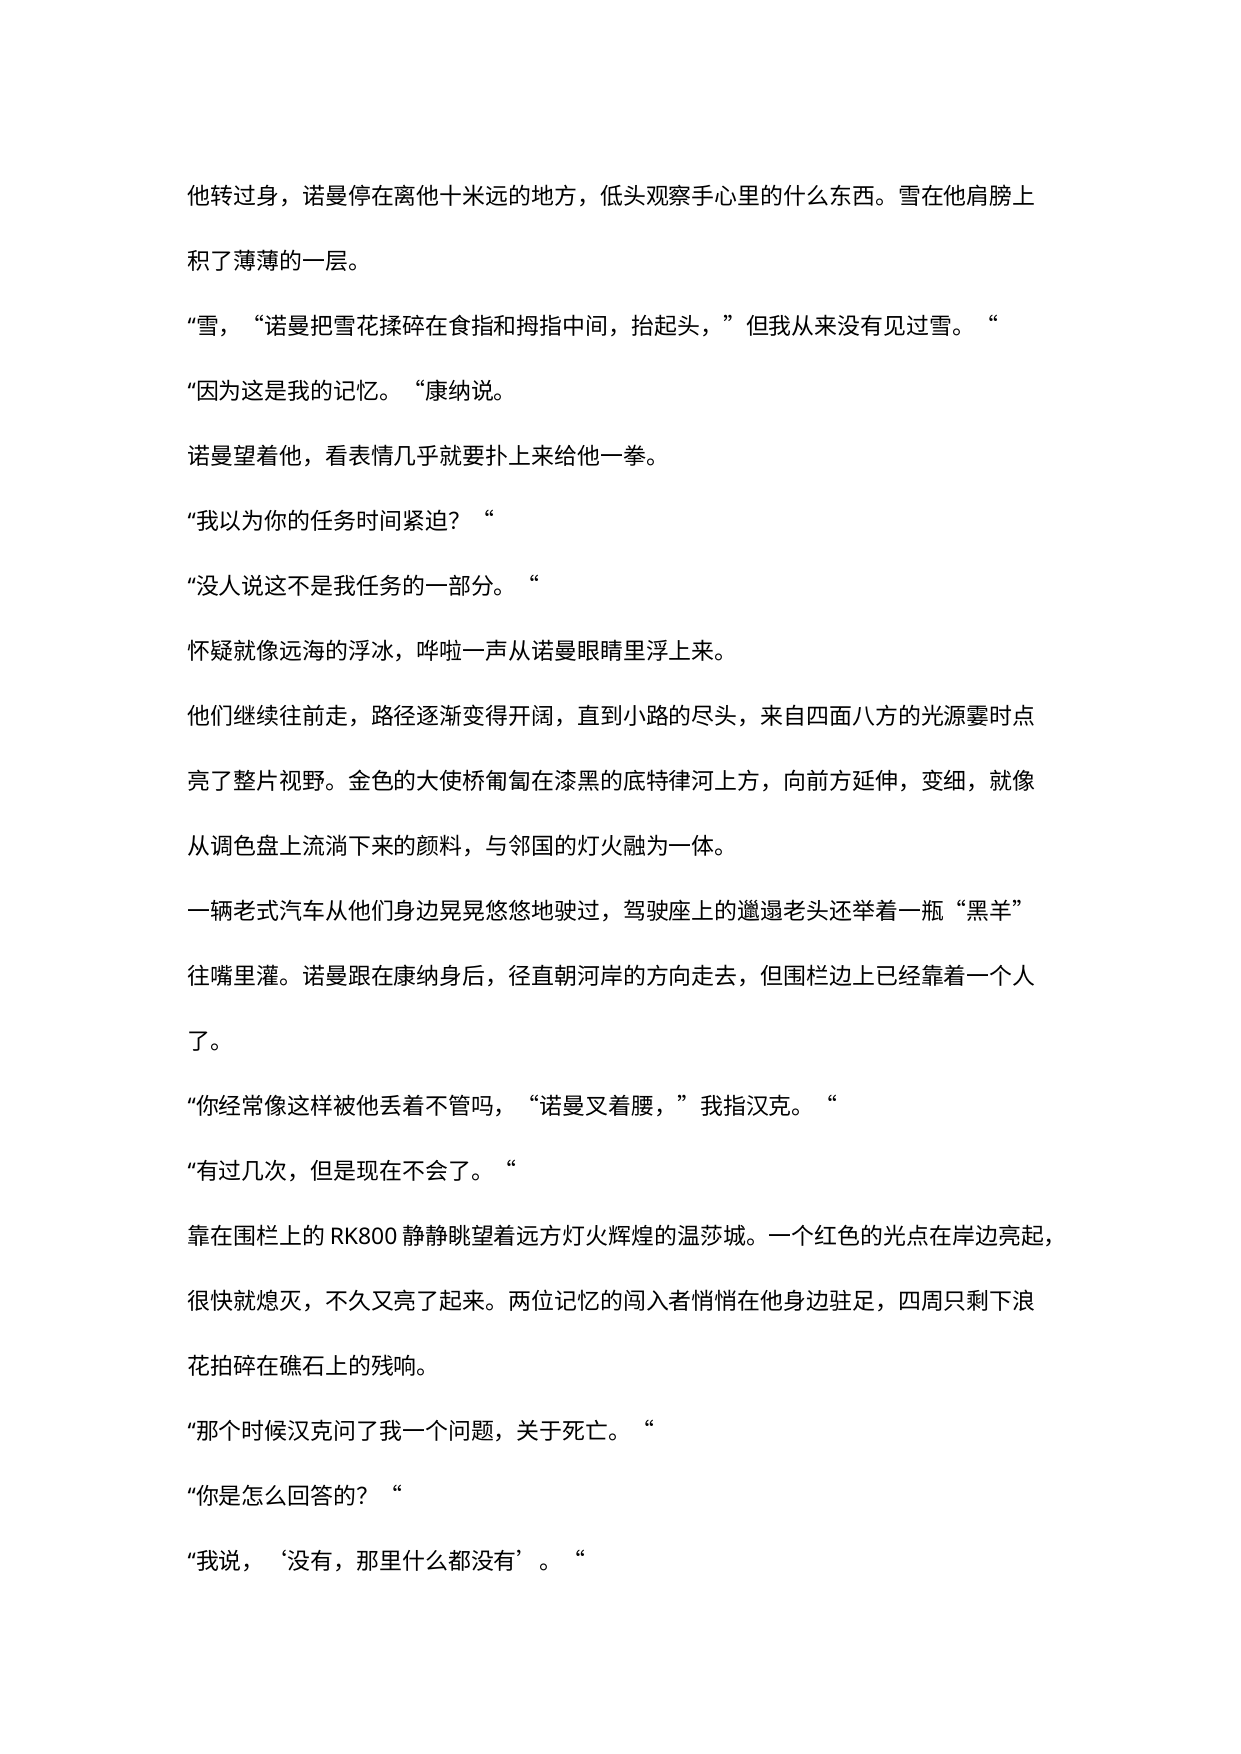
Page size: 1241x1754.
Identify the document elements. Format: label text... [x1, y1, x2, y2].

text 诺曼望着他，看表情几乎就要扑上来给他一拳。 [187, 422, 1053, 487]
text “因为这是我的记忆。“康纳说。 [187, 357, 1053, 422]
text 靠在围栏上的RK800静静眺望着远方灯火辉煌的温莎城。一个红色的光点在岸边亮起，很快就熄灭，不久又亮了起来。两位记忆的闯入者悄悄在他身边驻足，四周只剩下浪花拍碎在礁石上的残响。 [187, 1202, 1053, 1397]
text 怀疑就像远海的浮冰，哗啦一声从诺曼眼睛里浮上来。 [187, 617, 1053, 682]
text “那个时候汉克问了我一个问题，关于死亡。“ [187, 1397, 1053, 1462]
text “没人说这不是我任务的一部分。“ [187, 552, 1053, 617]
text “有过几次，但是现在不会了。“ [187, 1137, 1053, 1202]
text “我说，‘没有，那里什么都没有’。“ [187, 1527, 1053, 1592]
text “你经常像这样被他丢着不管吗，“诺曼叉着腰，”我指汉克。“ [187, 1072, 1053, 1137]
text 一辆老式汽车从他们身边晃晃悠悠地驶过，驾驶座上的邋遢老头还举着一瓶“黑羊”往嘴里灌。诺曼跟在康纳身后，径直朝河岸的方向走去，但围栏边上已经靠着一个人了。 [187, 877, 1053, 1072]
text “雪，“诺曼把雪花揉碎在食指和拇指中间，抬起头，”但我从来没有见过雪。“ [187, 292, 1053, 357]
text “我以为你的任务时间紧迫？“ [187, 487, 1053, 552]
text 他们继续往前走，路径逐渐变得开阔，直到小路的尽头，来自四面八方的光源霎时点亮了整片视野。金色的大使桥匍匐在漆黑的底特律河上方，向前方延伸，变细，就像从调色盘上流淌下来的颜料，与邻国的灯火融为一体。 [187, 682, 1053, 877]
text “你是怎么回答的？“ [187, 1462, 1053, 1527]
text 他转过身，诺曼停在离他十米远的地方，低头观察手心里的什么东西。雪在他肩膀上积了薄薄的一层。 [187, 162, 1053, 292]
